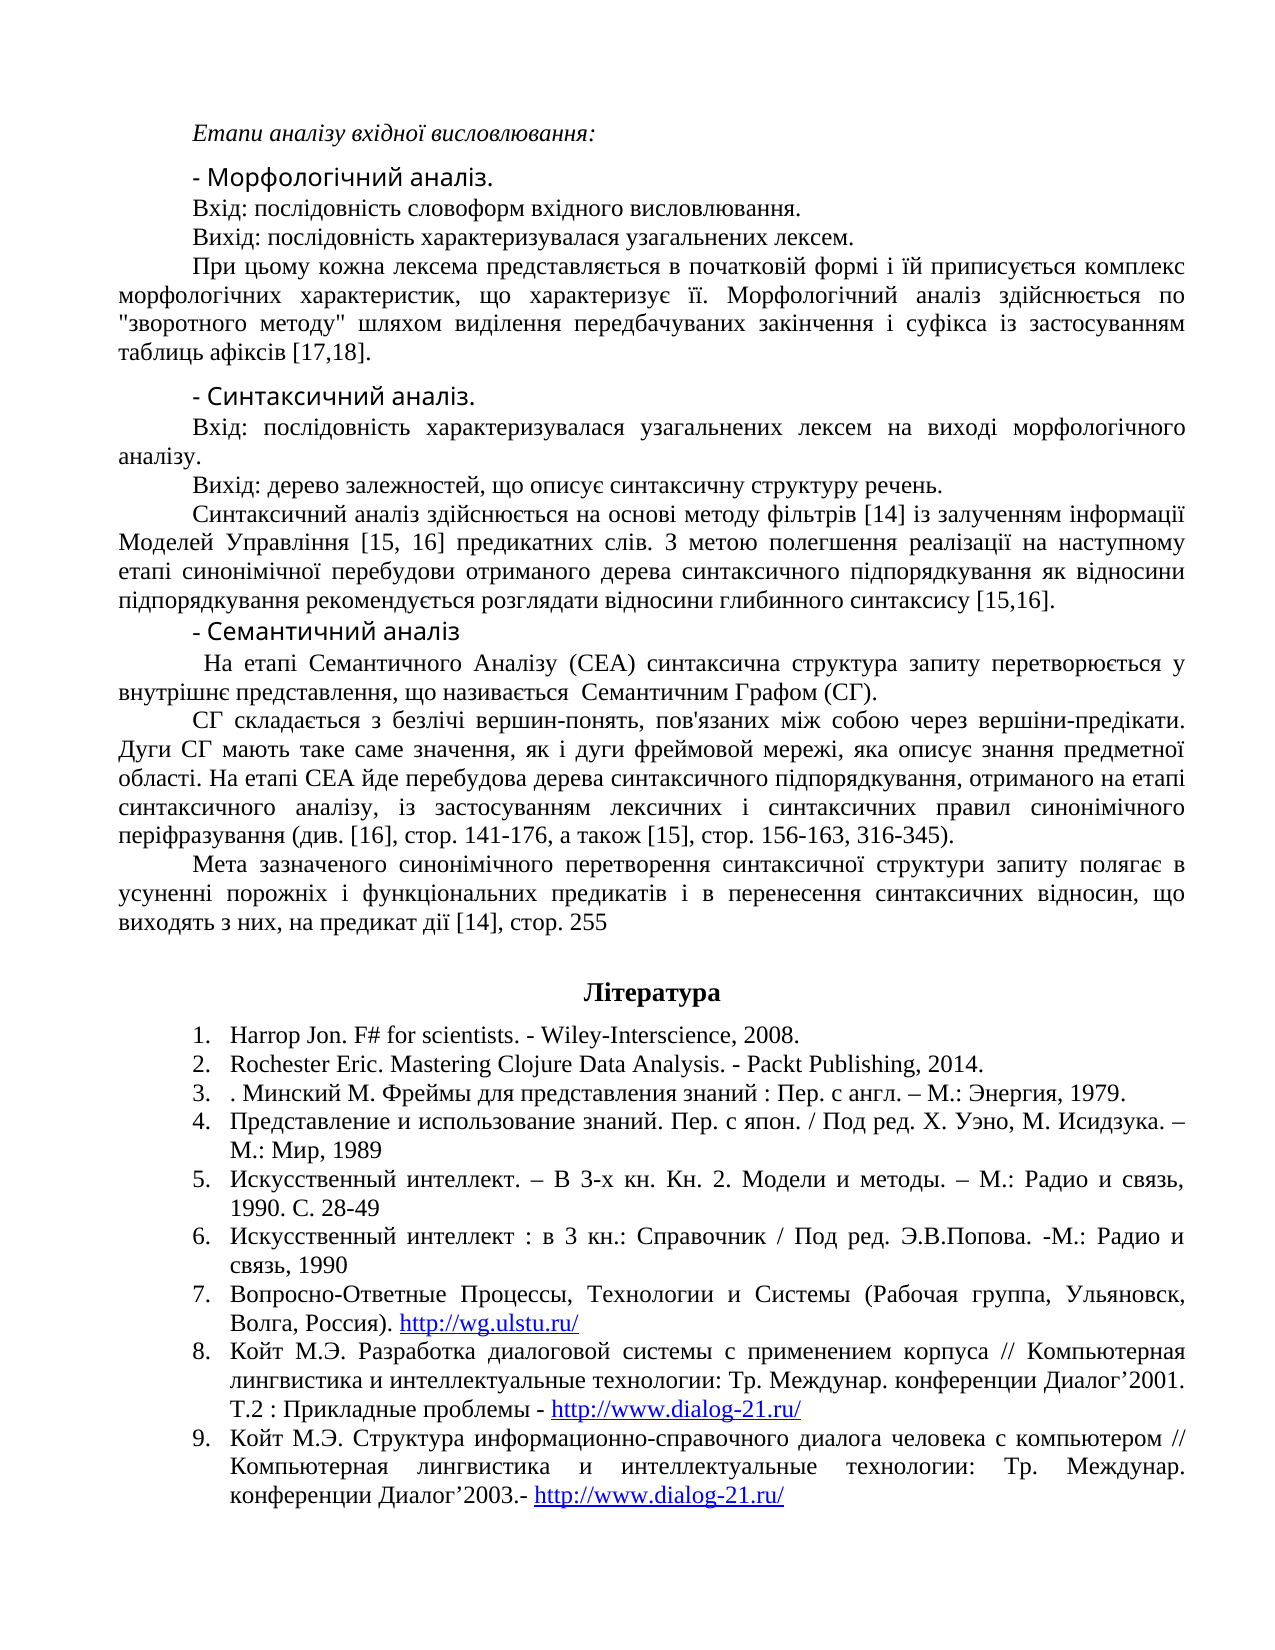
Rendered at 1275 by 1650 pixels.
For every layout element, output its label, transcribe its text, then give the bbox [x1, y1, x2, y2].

text Мета зазначеного синонімічного перетворення синтаксичної структури запиту полягає в усуненні порожніх і функціональних предикатів і в перенесення синтаксичних відносин, що виходять з них, на предикат дії [14], стор. 255 [118, 849, 1186, 935]
list Rochester Eric. Mastering Clojure Data Analysis. - Packt Publishing, 2014. [192, 1049, 1186, 1078]
text Синтаксичний аналіз здійснюється на основі методу фільтрів [14] із залученням інформації Моделей Управління [15, 16] предикатних слів. З метою полегшення реалізації на наступному етапі синонімічної перебудови отриманого дерева синтаксичного підпорядкування як відносини підпорядкування рекомендується розглядати відносини глибинного синтаксису [15,16]. [118, 499, 1186, 614]
subtitle Література [118, 977, 1186, 1008]
text Вихід: послідовність характеризувалася узагальнених лексем. [118, 222, 1186, 251]
text При цьому кожна лексема представляється в початковій формі і їй приписується комплекс морфологічних характеристик, що характеризує її. Морфологічний аналіз здійснюється по "зворотного методу" шляхом виділення передбачуваних закінчення і суфікса із застосуванням таблиць афіксів [17,18]. [118, 251, 1186, 366]
subtitle Етапи аналізу вхідної висловлювання: [118, 118, 1186, 147]
list Представление и использование знаний. Пер. с япон. / Под ред. Х. Уэно, М. Исидзука. – М.: Мир, 1989 [192, 1106, 1186, 1164]
text Вхід: послідовність характеризувалася узагальнених лексем на виході морфологічного аналізу. [118, 412, 1186, 470]
list Harrop Jon. F# for scientists. - Wiley-Interscience, 2008. [192, 1020, 1186, 1049]
list Койт М.Э. Разработка диалоговой системы с применением корпуса // Компьютерная лингвистика и интеллектуальные технологии: Тр. Междунар. конференции Диалог’2001. Т.2 : Прикладные проблемы - http://www.dialog-21.ru/ [192, 1336, 1186, 1423]
list . Минский М. Фреймы для представления знаний : Пер. с англ. – М.: Энергия, 1979. [192, 1078, 1186, 1106]
text На етапі Семантичного Аналізу (СЕА) синтаксична структура запиту перетворюється у внутрішнє представлення, що називається Семантичним Графом (СГ). [118, 648, 1186, 705]
text Вхід: послідовність словоформ вхідного висловлювання. [118, 193, 1186, 222]
subtitle - Морфологічний аналіз. [118, 159, 1186, 193]
text - Семантичний аналіз [118, 614, 1186, 648]
text Вихід: дерево залежностей, що описує синтаксичну структуру речень. [118, 470, 1186, 499]
text СГ складається з безлічі вершин-понять, пов'язаних між собою через вершіни-предікати. Дуги СГ мають таке саме значення, як і дуги фреймовой мережі, яка описує знання предметної області. На етапі СЕА йде перебудова дерева синтаксичного підпорядкування, отриманого на етапі синтаксичного аналізу, із застосуванням лексичних і синтаксичних правил синонімічного періфразування (див. [16], стор. 141-176, а також [15], стор. 156-163, 316-345). [118, 705, 1186, 849]
list Искусственный интеллект : в 3 кн.: Справочник / Под ред. Э.В.Попова. -М.: Радио и связь, 1990 [192, 1221, 1186, 1279]
list Койт М.Э. Структура информационно-справочного диалога человека с компьютером // Компьютерная лингвистика и интеллектуальные технологии: Тр. Междунар. конференции Диалог’2003.- http://www.dialog-21.ru/ [192, 1423, 1186, 1509]
list Вопросно-Ответные Процессы, Технологии и Системы (Рабочая группа, Ульяновск, Волга, Россия). http://wg.ulstu.ru/ [192, 1279, 1186, 1336]
list Искусственный интеллект. – В 3-х кн. Кн. 2. Модели и методы. – М.: Радио и связь, 1990. С. 28-49 [192, 1164, 1186, 1221]
subtitle - Синтаксичний аналіз. [118, 378, 1186, 412]
